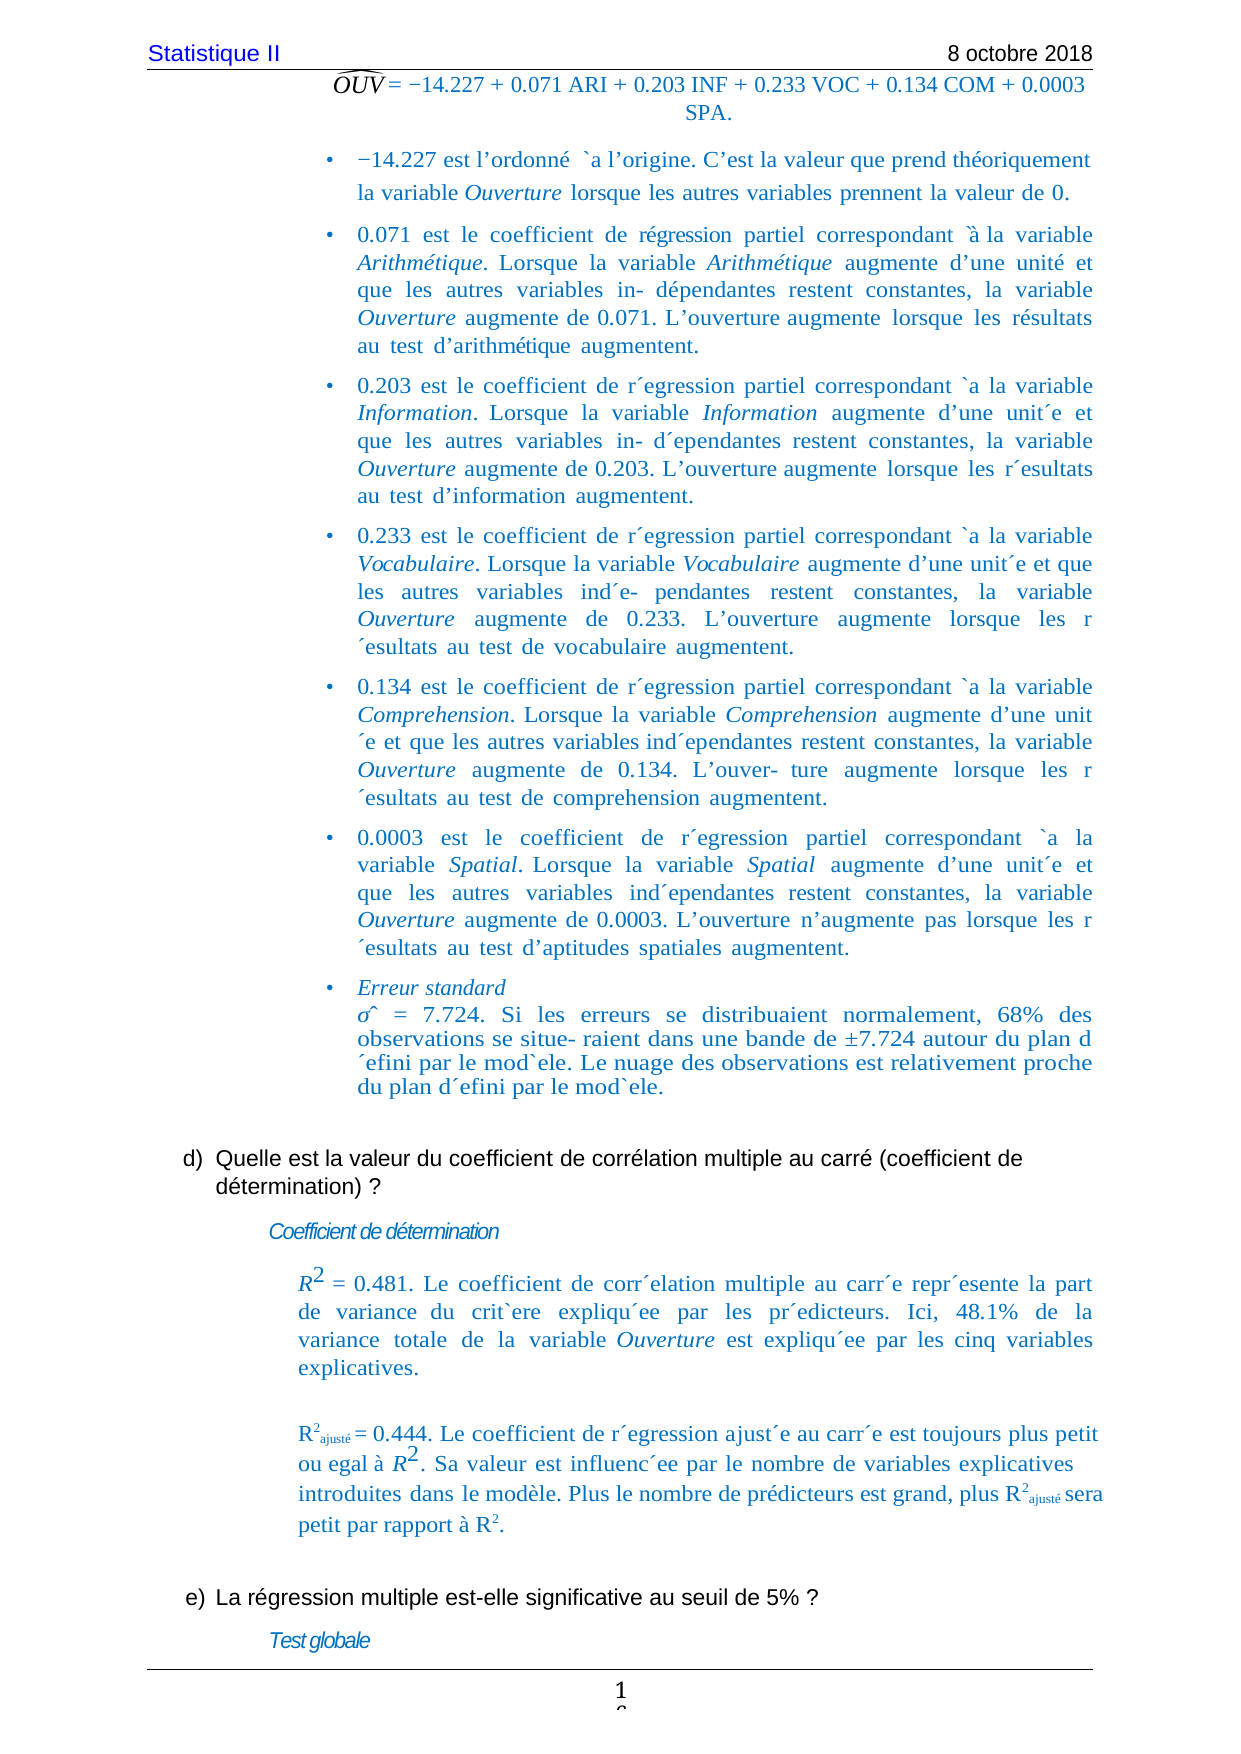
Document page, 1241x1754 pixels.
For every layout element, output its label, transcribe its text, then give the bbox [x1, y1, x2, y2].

list −14.227 est l’ordonné `a l’origine. C’est la valeur que prend théoriquement la variable Ouverture lorsque les autres variables prennent la valeur de 0. [326, 140, 1105, 207]
text Test globale [268, 1627, 1105, 1654]
list 0.203 est le coefficient de r´egression partiel correspondant `a la variable Information. Lorsque la variable Information augmente d’une unit´e et que les autres variables in- d´ependantes restent constantes, la variable Ouverture augmente de 0.203. L’ouverture augmente lorsque les r´esultats au test d’information augmentent. [326, 372, 1093, 509]
list 0.134 est le coefficient de r´egression partiel correspondant `a la variable Comprehension. Lorsque la variable Comprehension augmente d’une unit´e et que les autres variables ind´ependantes restent constantes, la variable Ouverture augmente de 0.134. L’ouver- ture augmente lorsque les r´esultats au test de comprehension augmentent. [326, 673, 1093, 810]
text = −14.227 + 0.071 ARI + 0.203 INF + 0.233 VOC + 0.134 COM + 0.0003 SPA. [313, 69, 1105, 126]
text σˆ = 7.724. Si les erreurs se distribuaient normalement, 68% des observations se situe- raient dans une bande de ±7.724 autour du plan d´efini par le mod`ele. Le nuage des observations est relativement proche du plan d´efini par le mod`ele. [357, 1003, 1093, 1099]
list Quelle est la valeur du coefficient de corrélation multiple au carré (coefficient de détermination) ? [183, 1144, 1093, 1199]
text R2 = 0.481. Le coefficient de corr´elation multiple au carr´e repr´esente la part de variance du crit`ere expliqu´ee par les pr´edicteurs. Ici, 48.1% de la variance totale de la variable Ouverture est expliqu´ee par les cinq variables explicatives. [298, 1261, 1093, 1380]
text Coefficient de détermination [268, 1218, 1105, 1244]
list 0.071 est le coefficient de régression partiel correspondant `à la variable Arithmétique. Lorsque la variable Arithmétique augmente d’une unité et que les autres variables in- dépendantes restent constantes, la variable Ouverture augmente de 0.071. L’ouverture augmente lorsque les résultats au test d’arithmétique augmentent. [326, 221, 1093, 358]
list 0.0003 est le coefficient de r´egression partiel correspondant `a la variable Spatial. Lorsque la variable Spatial augmente d’une unit´e et que les autres variables ind´ependantes restent constantes, la variable Ouverture augmente de 0.0003. L’ouverture n’augmente pas lorsque les r´esultats au test d’aptitudes spatiales augmentent. [326, 824, 1093, 961]
text R2ajusté = 0.444. Le coefficient de r´egression ajust´e au carr´e est toujours plus petit ou egal à R2. Sa valeur est influenc´ee par le nombre de variables explicatives introduites dans le modèle. Plus le nombre de prédicteurs est grand, plus R2ajusté sera petit par rapport à R2. [298, 1417, 1105, 1538]
list Erreur standard [326, 974, 1105, 1001]
list La régression multiple est-elle significative au seuil de 5% ? [185, 1584, 1105, 1610]
list 0.233 est le coefficient de r´egression partiel correspondant `a la variable Vocabulaire. Lorsque la variable Vocabulaire augmente d’une unit´e et que les autres variables ind´e- pendantes restent constantes, la variable Ouverture augmente de 0.233. L’ouverture augmente lorsque les r´esultats au test de vocabulaire augmentent. [326, 522, 1093, 659]
